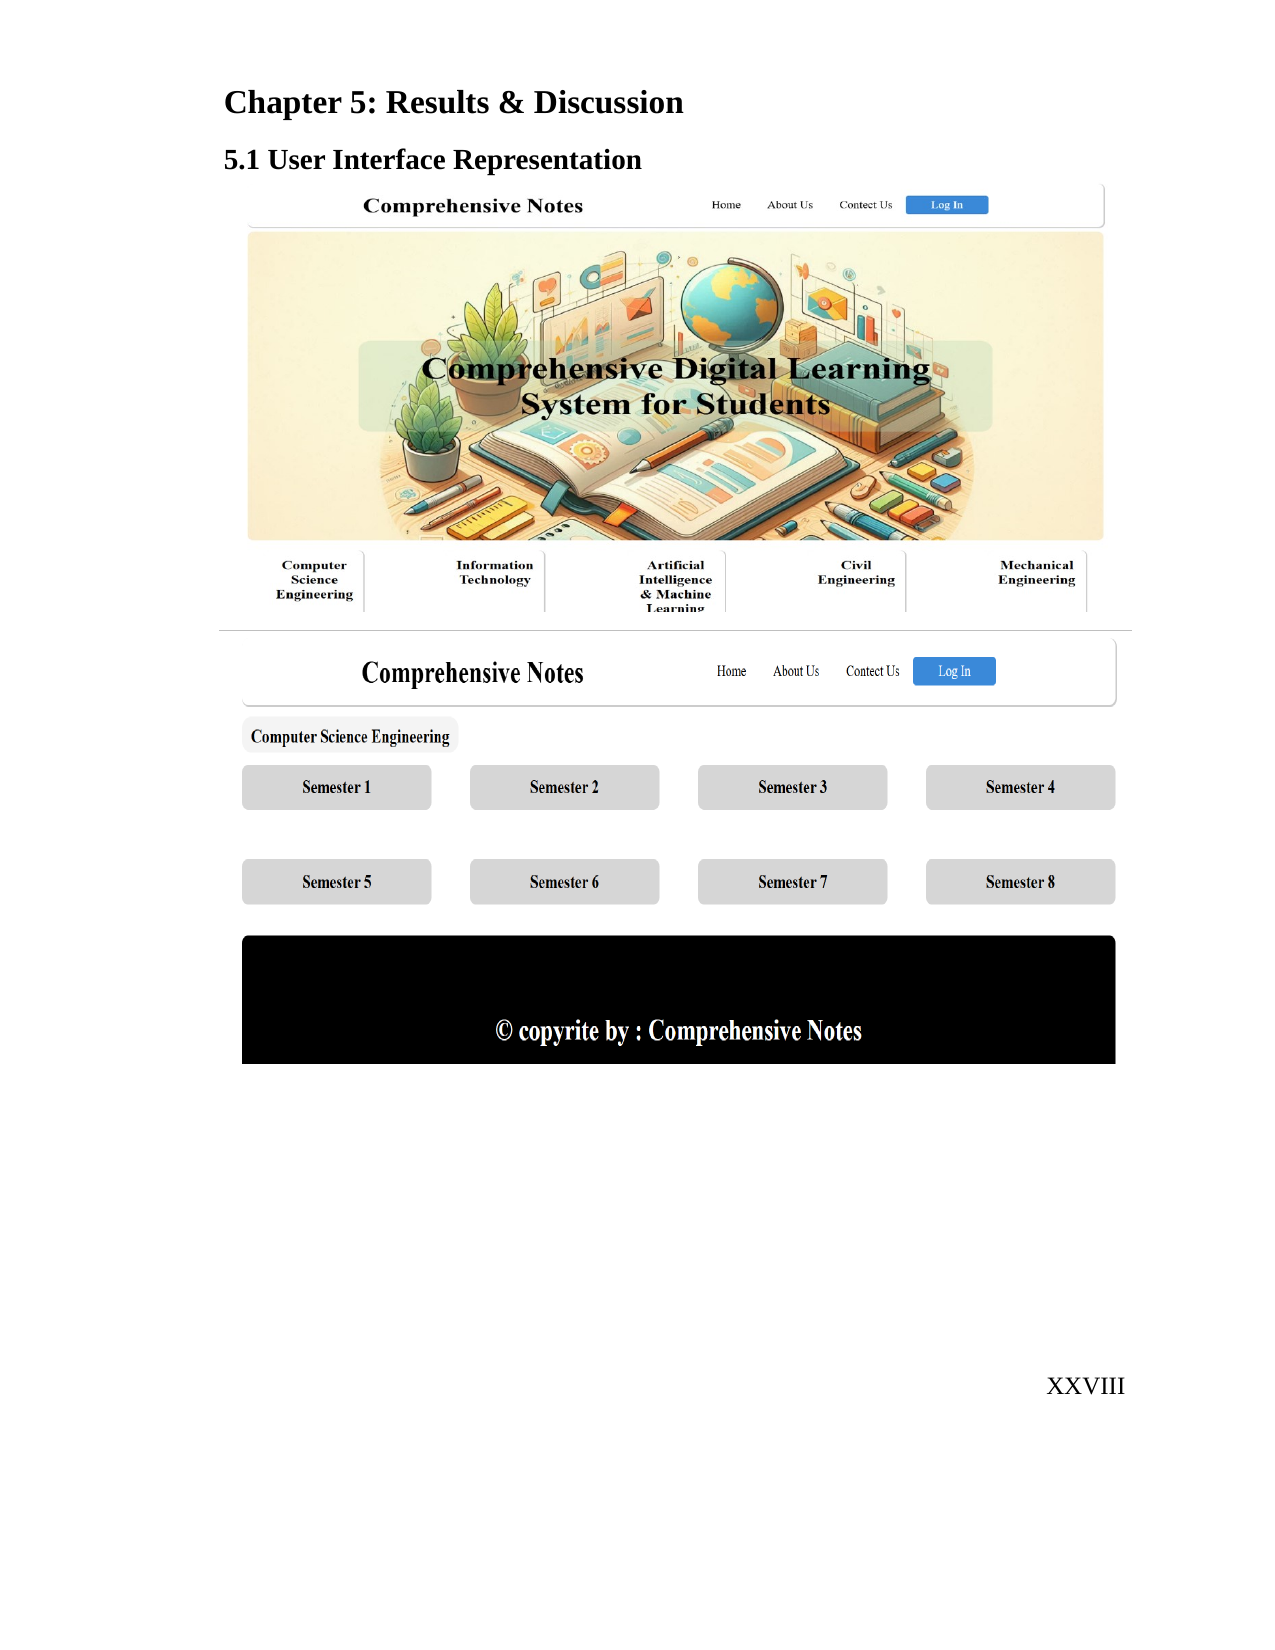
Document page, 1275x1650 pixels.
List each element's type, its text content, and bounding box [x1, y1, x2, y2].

picture [225, 178, 1125, 612]
picture [218, 630, 1132, 1064]
subtitle Chapter 5: Results & Discussion [223, 82, 1126, 121]
subtitle 5.1 User Interface Representation [223, 142, 1126, 176]
